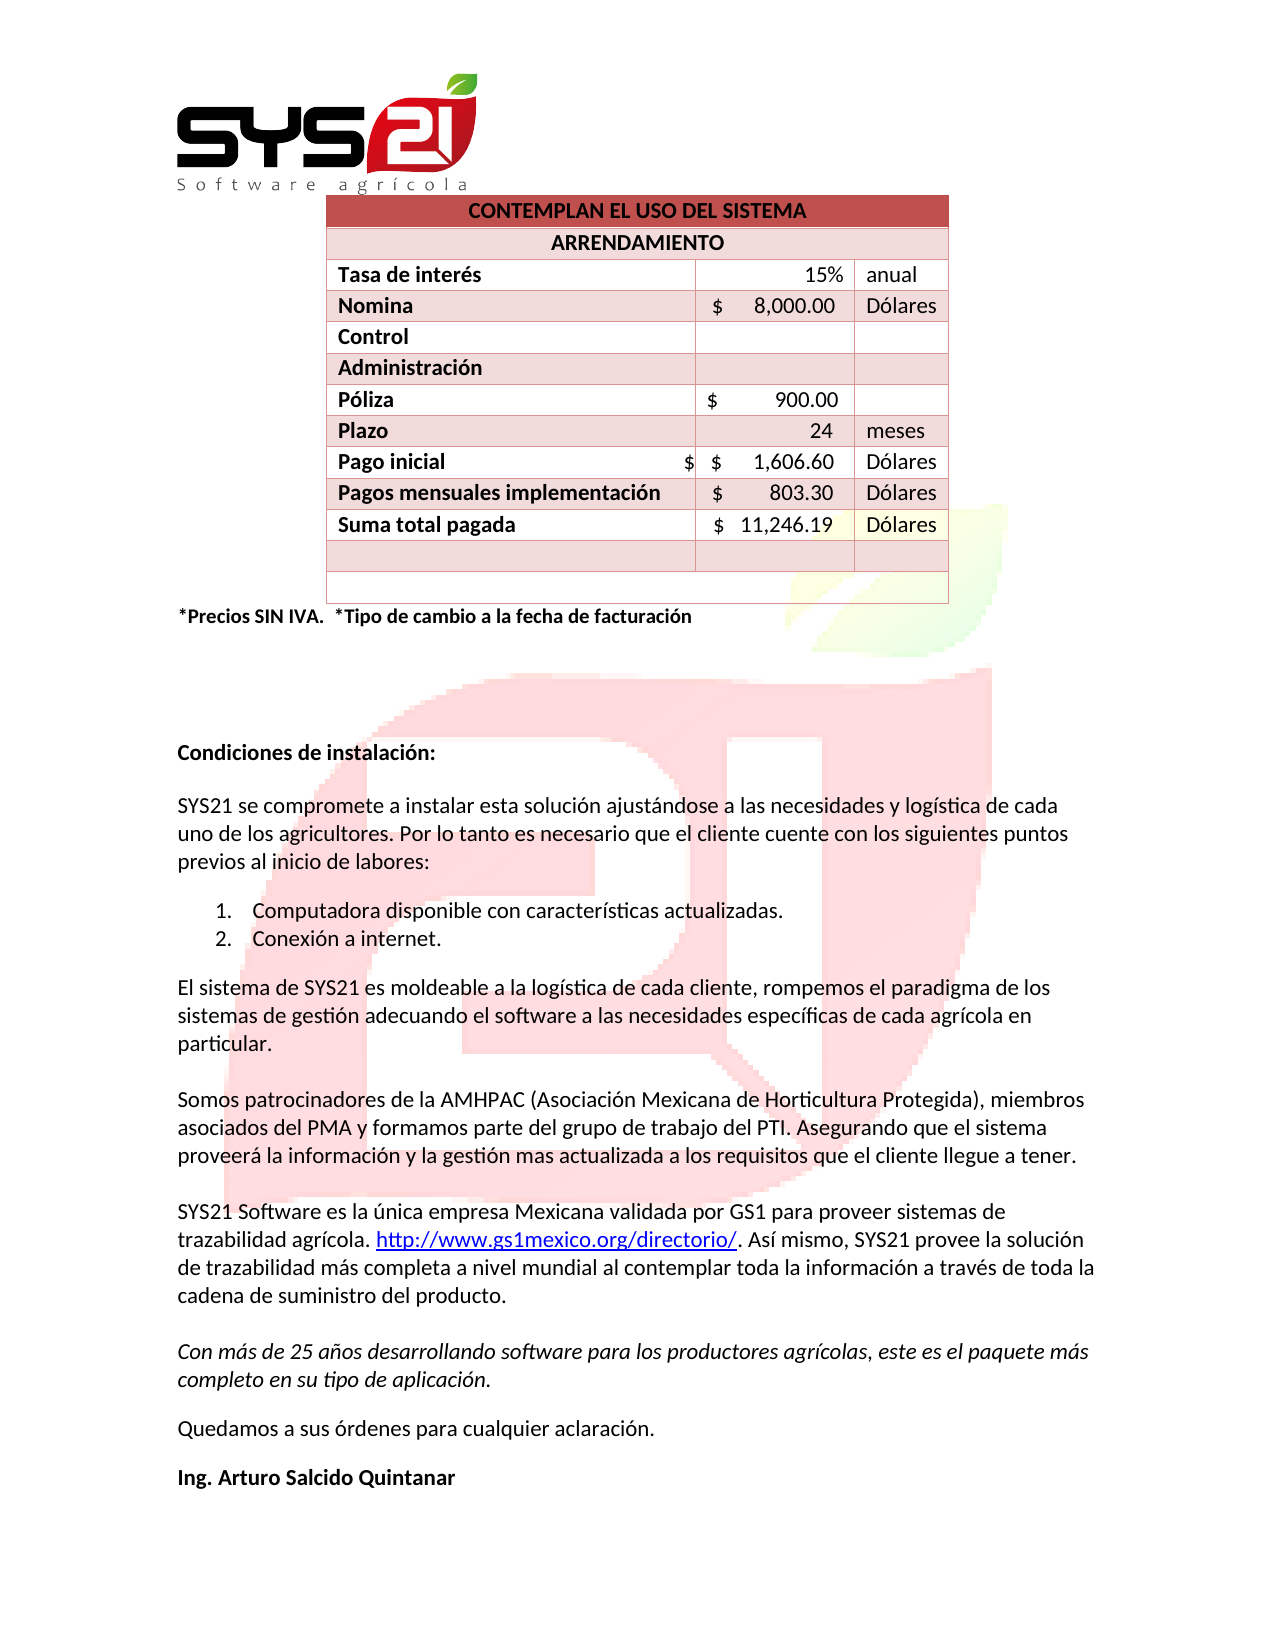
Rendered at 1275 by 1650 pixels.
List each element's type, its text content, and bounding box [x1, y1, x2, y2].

table_cell Póliza [327, 385, 695, 415]
text Somos patrocinadores de la AMHPAC (Asociación Mexicana de Horticultura Protegida), miembros asociados del PMA y formamos parte del grupo de trabajo del PTI. Asegurando que el sistema proveerá la información y la gestión mas actualizada a los requisitos que el cliente llegue a tener. [177, 1085, 1098, 1169]
table_cell [855, 322, 948, 352]
table_cell $ 900.00 [696, 385, 854, 415]
table_cell $ $ 1,606.60 [696, 447, 854, 477]
table_cell Plazo [327, 416, 695, 446]
table_cell [855, 385, 948, 415]
text Condiciones de instalación: [177, 738, 1098, 766]
table_cell [855, 354, 948, 384]
table_cell Dólares [855, 510, 948, 540]
table_cell 24 [696, 416, 854, 446]
table_cell Dólares [855, 479, 948, 509]
table_header CONTEMPLAN EL USO DEL SISTEMA [327, 196, 948, 227]
table_cell meses [855, 416, 948, 446]
table_cell Control [327, 322, 695, 352]
text SYS21 se compromete a instalar esta solución ajustándose a las necesidades y logística de cada uno de los agricultores. Por lo tanto es necesario que el cliente cuente con los siguientes puntos previos al inicio de labores: [177, 791, 1098, 876]
table_cell [696, 322, 854, 352]
table_cell Nomina [327, 291, 695, 321]
table_cell Dólares [855, 447, 948, 477]
picture [177, 73, 478, 195]
text *Precios SIN IVA. *Tipo de cambio a la fecha de facturación [177, 603, 1098, 629]
table_cell $ 8,000.00 [696, 291, 854, 321]
table_cell [855, 541, 948, 571]
text Con más de 25 años desarrollando software para los productores agrícolas, este es el paquete más completo en su tipo de aplicación. [177, 1337, 1098, 1393]
table_cell [696, 354, 854, 384]
text El sistema de SYS21 es moldeable a la logística de cada cliente, rompemos el paradigma de los sistemas de gestión adecuando el software a las necesidades específicas de cada agrícola en particular. [177, 973, 1098, 1057]
table_cell Administración [327, 354, 695, 384]
table_cell [327, 541, 695, 571]
text SYS21 Software es la única empresa Mexicana validada por GS1 para proveer sistemas de trazabilidad agrícola. http://www.gs1mexico.org/directorio/. Así mismo, SYS21 provee la solución de trazabilidad más completa a nivel mundial al contemplar toda la información a través de toda la cadena de suministro del producto. [177, 1197, 1098, 1309]
table_cell Pago inicial [327, 447, 695, 477]
table_cell Suma total pagada [327, 510, 695, 540]
table_cell $ 11,246.19 [696, 510, 854, 540]
table_cell Dólares [855, 291, 948, 321]
table_cell 15% [696, 260, 854, 290]
table_cell [327, 572, 948, 602]
table_cell [696, 541, 854, 571]
list Conexión a internet. [215, 924, 1098, 952]
text Ing. Arturo Salcido Quintanar [177, 1463, 1098, 1491]
table_cell ARRENDAMIENTO [327, 229, 948, 259]
table_cell $ 803.30 [696, 479, 854, 509]
list Computadora disponible con características actualizadas. [215, 896, 1098, 924]
table_cell Tasa de interés [327, 260, 695, 290]
table_cell anual [855, 260, 948, 290]
text Quedamos a sus órdenes para cualquier aclaración. [177, 1414, 1098, 1442]
table_cell Pagos mensuales implementación [327, 479, 695, 509]
